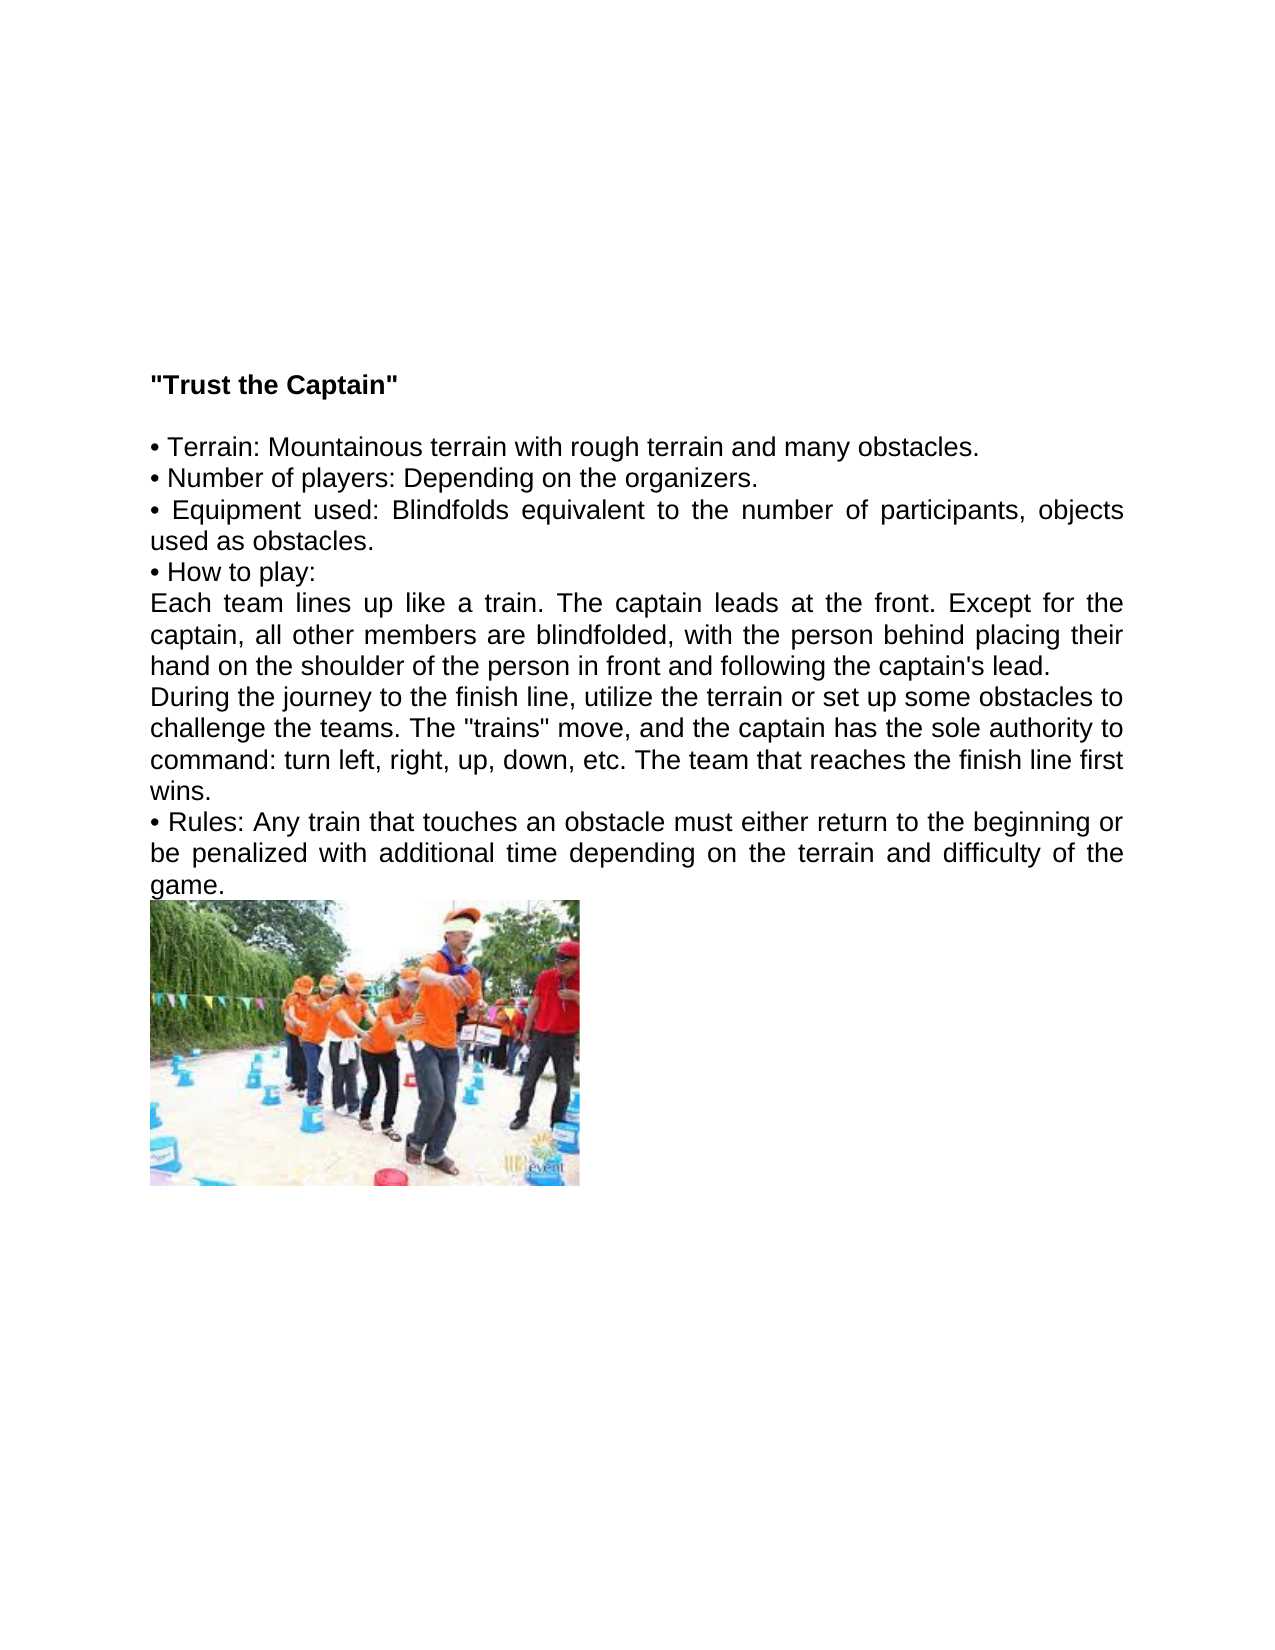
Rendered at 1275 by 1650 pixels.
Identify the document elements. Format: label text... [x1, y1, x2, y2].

text "Trust the Captain" [150, 369, 1125, 400]
picture [150, 900, 580, 1186]
text • Terrain: Mountainous terrain with rough terrain and many obstacles. [150, 431, 1125, 462]
text • Number of players: Depending on the organizers. [150, 462, 1125, 494]
text During the journey to the finish line, utilize the terrain or set up some obstacles to challenge the teams. The "trains" move, and the captain has the sole authority to command: turn left, right, up, down, etc. The team that reaches the finish line first wins. [150, 681, 1125, 806]
text Each team lines up like a train. The captain leads at the front. Except for the captain, all other members are blindfolded, with the person behind placing their hand on the shoulder of the person in front and following the captain's lead. [150, 587, 1125, 681]
text • Equipment used: Blindfolds equivalent to the number of participants, objects used as obstacles. [150, 494, 1125, 556]
text • Rules: Any train that touches an obstacle must either return to the beginning or be penalized with additional time depending on the terrain and difficulty of the game. [150, 806, 1125, 900]
text • How to play: [150, 556, 1125, 587]
